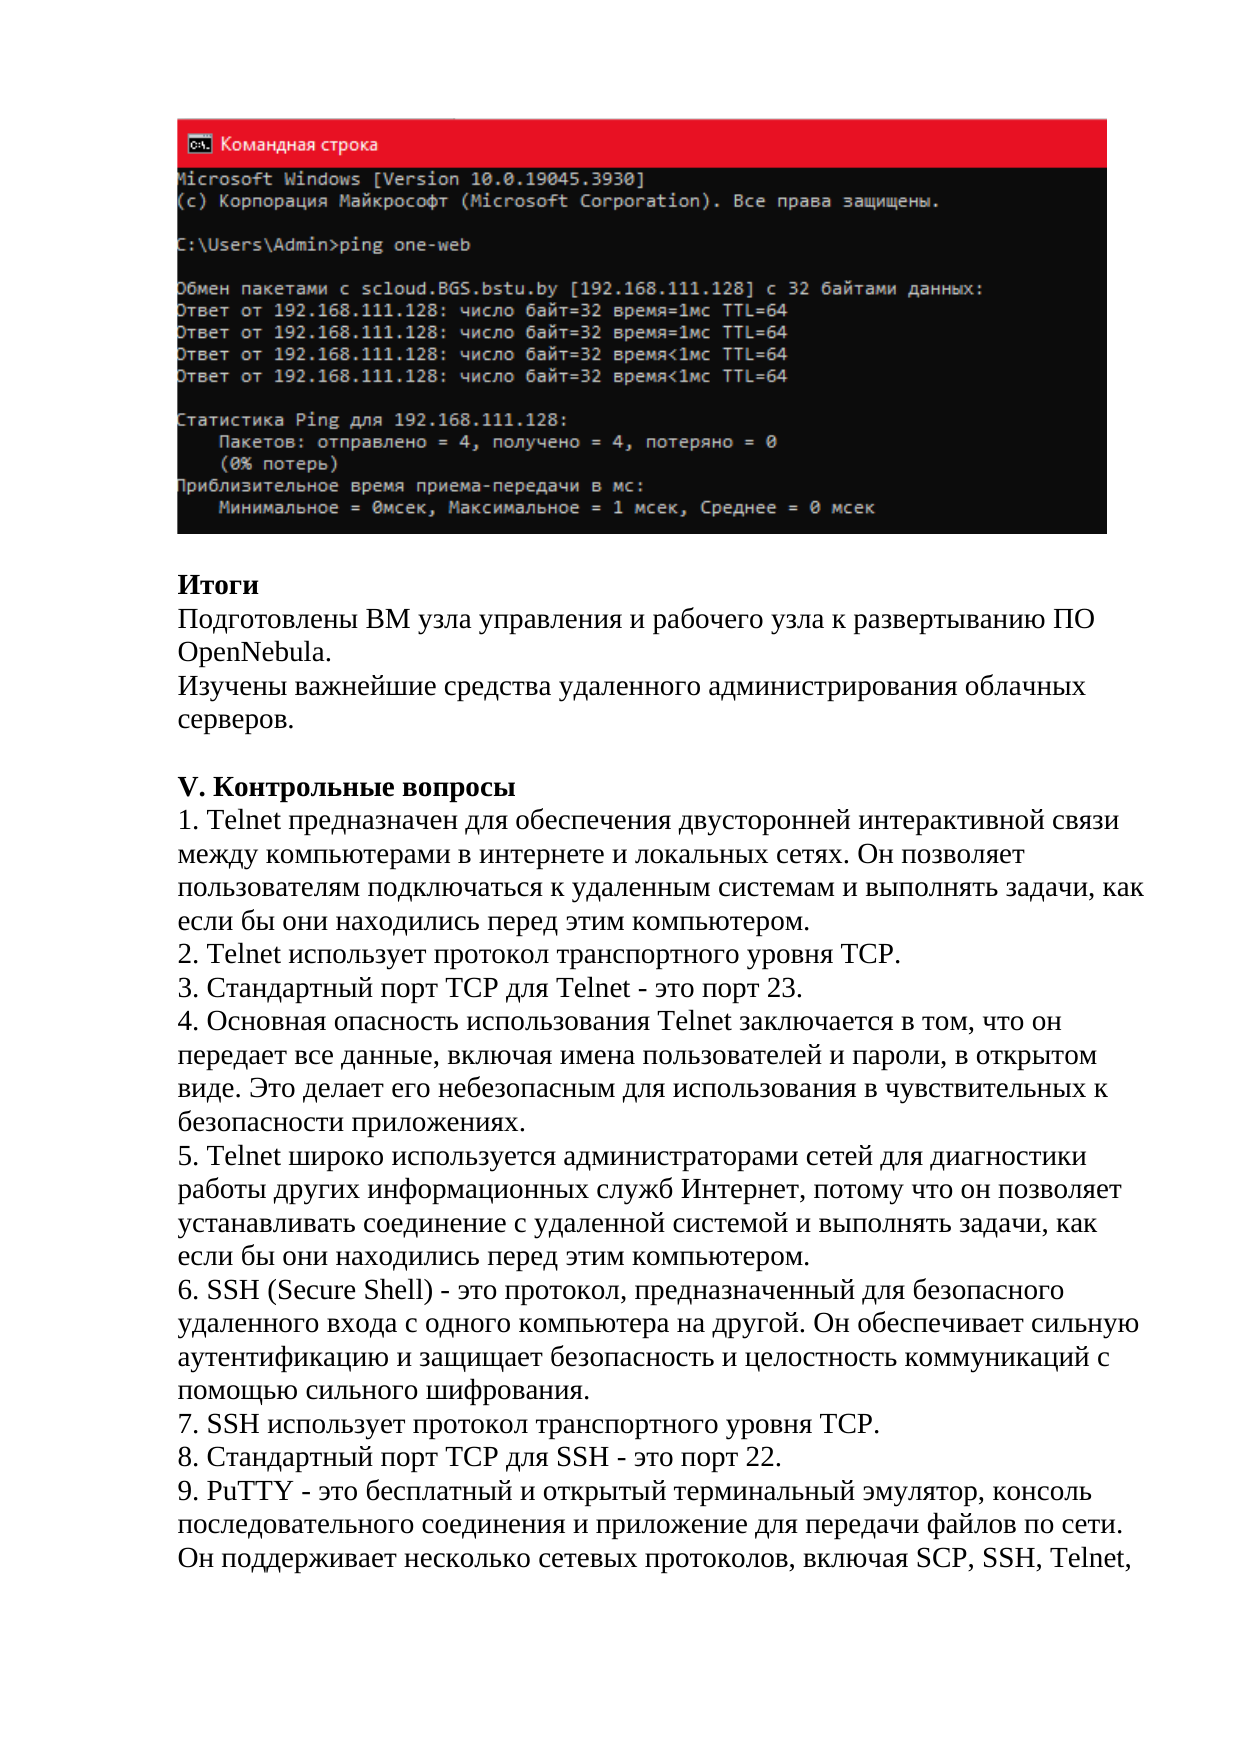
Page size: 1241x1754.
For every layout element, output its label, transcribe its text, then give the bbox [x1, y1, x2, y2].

text Итоги [177, 567, 1152, 601]
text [177, 1473, 1152, 1574]
text 3. Стандартный порт TCP для Telnet - это порт 23. [177, 970, 1152, 1003]
text Подготовлены ВМ узла управления и рабочего узла к развертыванию ПО OpenNebula. [177, 601, 1152, 668]
picture [177, 118, 1107, 534]
text V. Контрольные вопросы [177, 769, 1152, 802]
text 2. Telnet использует протокол транспортного уровня TCP. [177, 936, 1152, 970]
text Изучены важнейшие средства удаленного администрирования облачных серверов. [177, 668, 1152, 735]
text 1. Telnet предназначен для обеспечения двусторонней интерактивной связи между компьютерами в интернете и локальных сетях. Он позволяет пользователям подключаться к удаленным системам и выполнять задачи, как если бы они находились перед этим компьютером. [177, 802, 1152, 936]
text 7. SSH использует протокол транспортного уровня TCP. [177, 1406, 1152, 1439]
text 5. Telnet широко используется администраторами сетей для диагностики работы других информационных служб Интернет, потому что он позволяет устанавливать соединение с удаленной системой и выполнять задачи, как если бы они находились перед этим компьютером. [177, 1138, 1152, 1272]
text 6. SSH (Secure Shell) - это протокол, предназначенный для безопасного удаленного входа с одного компьютера на другой. Он обеспечивает сильную аутентификацию и защищает безопасность и целостность коммуникаций с помощью сильного шифрования. [177, 1272, 1152, 1406]
text 8. Стандартный порт TCP для SSH - это порт 22. [177, 1439, 1152, 1473]
text 4. Основная опасность использования Telnet заключается в том, что он передает все данные, включая имена пользователей и пароли, в открытом виде. Это делает его небезопасным для использования в чувствительных к безопасности приложениях. [177, 1003, 1152, 1138]
